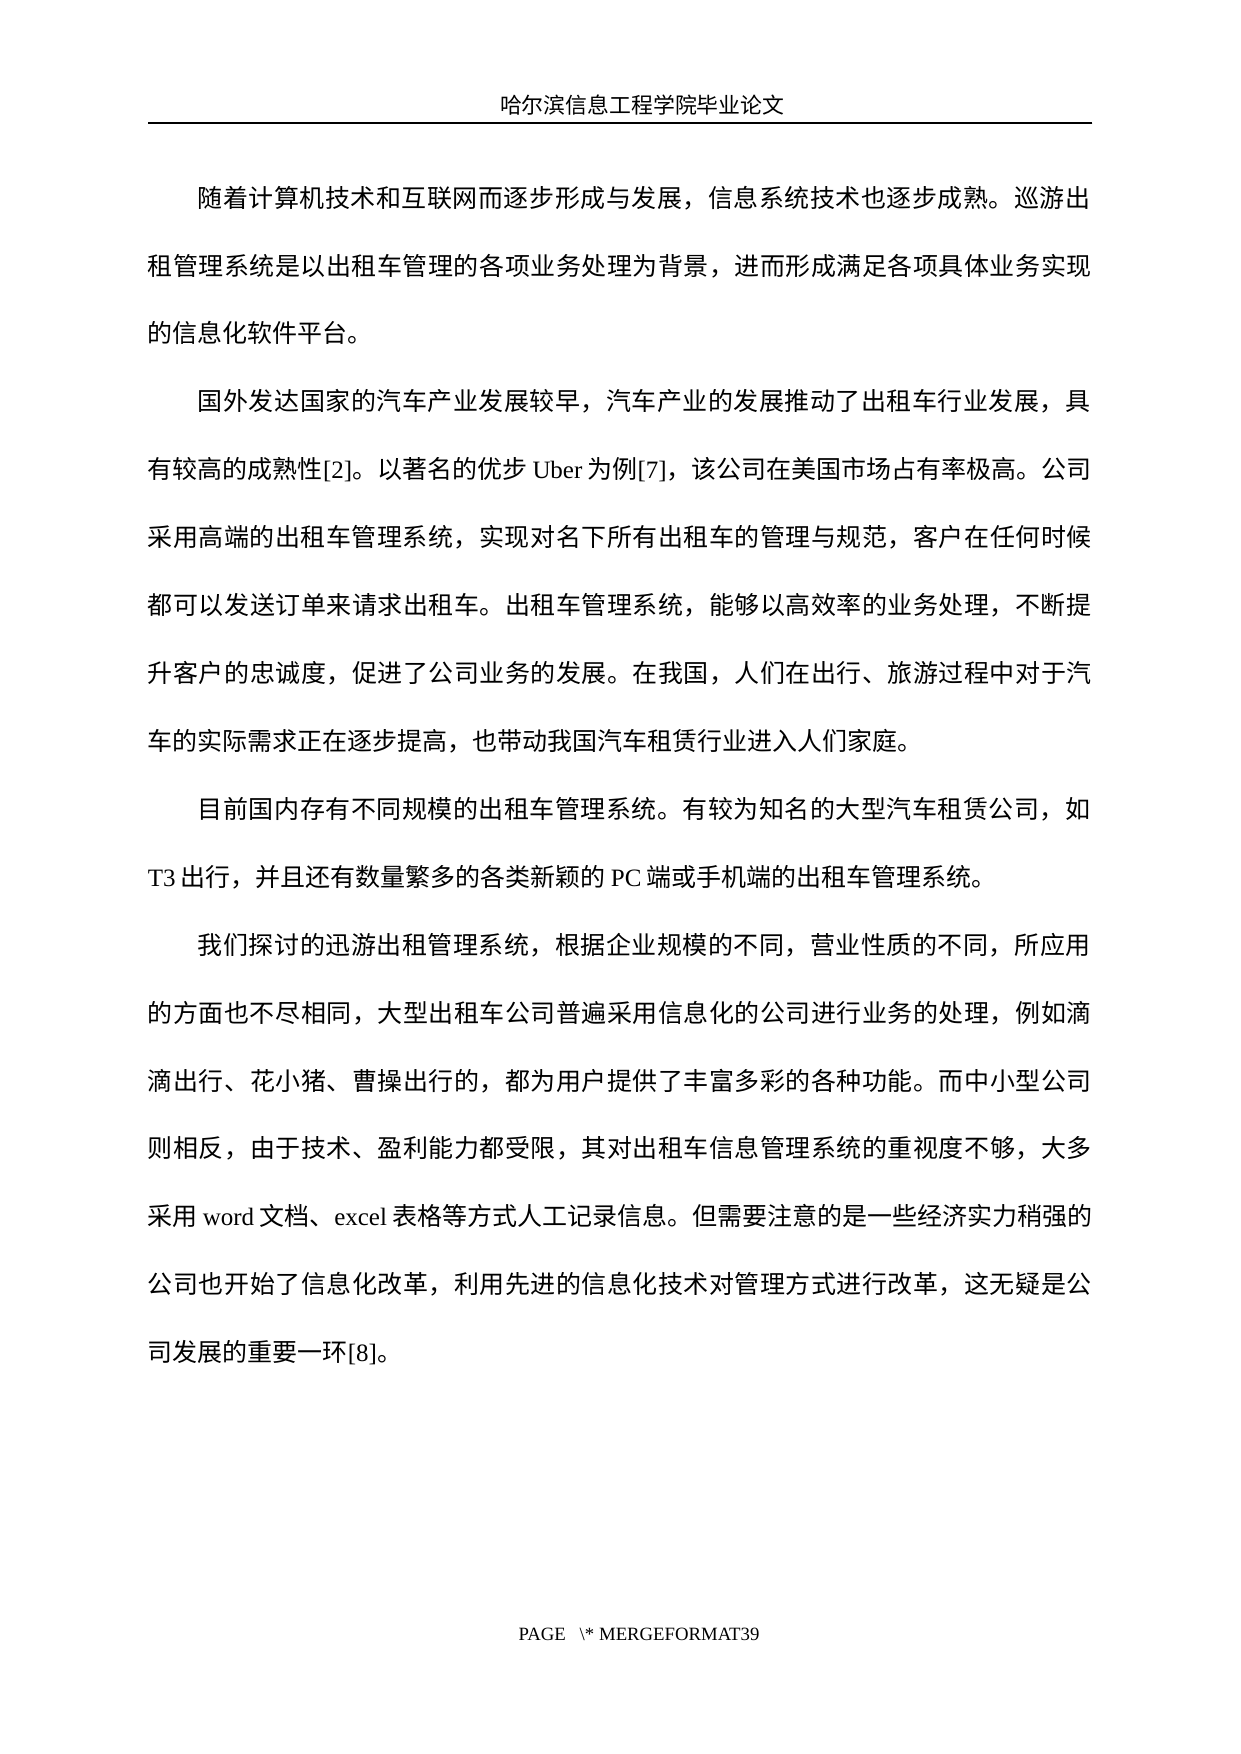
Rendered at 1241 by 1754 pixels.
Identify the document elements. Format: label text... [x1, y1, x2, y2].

text 目前国内存有不同规模的出租车管理系统。有较为知名的大型汽车租赁公司，如T3出行，并且还有数量繁多的各类新颖的PC端或手机端的出租车管理系统。 [148, 773, 1092, 909]
text 随着计算机技术和互联网而逐步形成与发展，信息系统技术也逐步成熟。巡游出租管理系统是以出租车管理的各项业务处理为背景，进而形成满足各项具体业务实现的信息化软件平台。 [148, 162, 1092, 366]
text 我们探讨的迅游出租管理系统，根据企业规模的不同，营业性质的不同，所应用的方面也不尽相同，大型出租车公司普遍采用信息化的公司进行业务的处理，例如滴滴出行、花小猪、曹操出行的，都为用户提供了丰富多彩的各种功能。而中小型公司则相反，由于技术、盈利能力都受限，其对出租车信息管理系统的重视度不够，大多采用word文档、excel表格等方式人工记录信息。但需要注意的是一些经济实力稍强的公司也开始了信息化改革，利用先进的信息化技术对管理方式进行改革，这无疑是公司发展的重要一环[8]。 [148, 909, 1092, 1385]
text 国外发达国家的汽车产业发展较早，汽车产业的发展推动了出租车行业发展，具有较高的成熟性[2]。以著名的优步Uber为例[7]，该公司在美国市场占有率极高。公司采用高端的出租车管理系统，实现对名下所有出租车的管理与规范，客户在任何时候都可以发送订单来请求出租车。出租车管理系统，能够以高效率的业务处理，不断提升客户的忠诚度，促进了公司业务的发展。在我国，人们在出行、旅游过程中对于汽车的实际需求正在逐步提高，也带动我国汽车租赁行业进入人们家庭。 [148, 366, 1092, 773]
